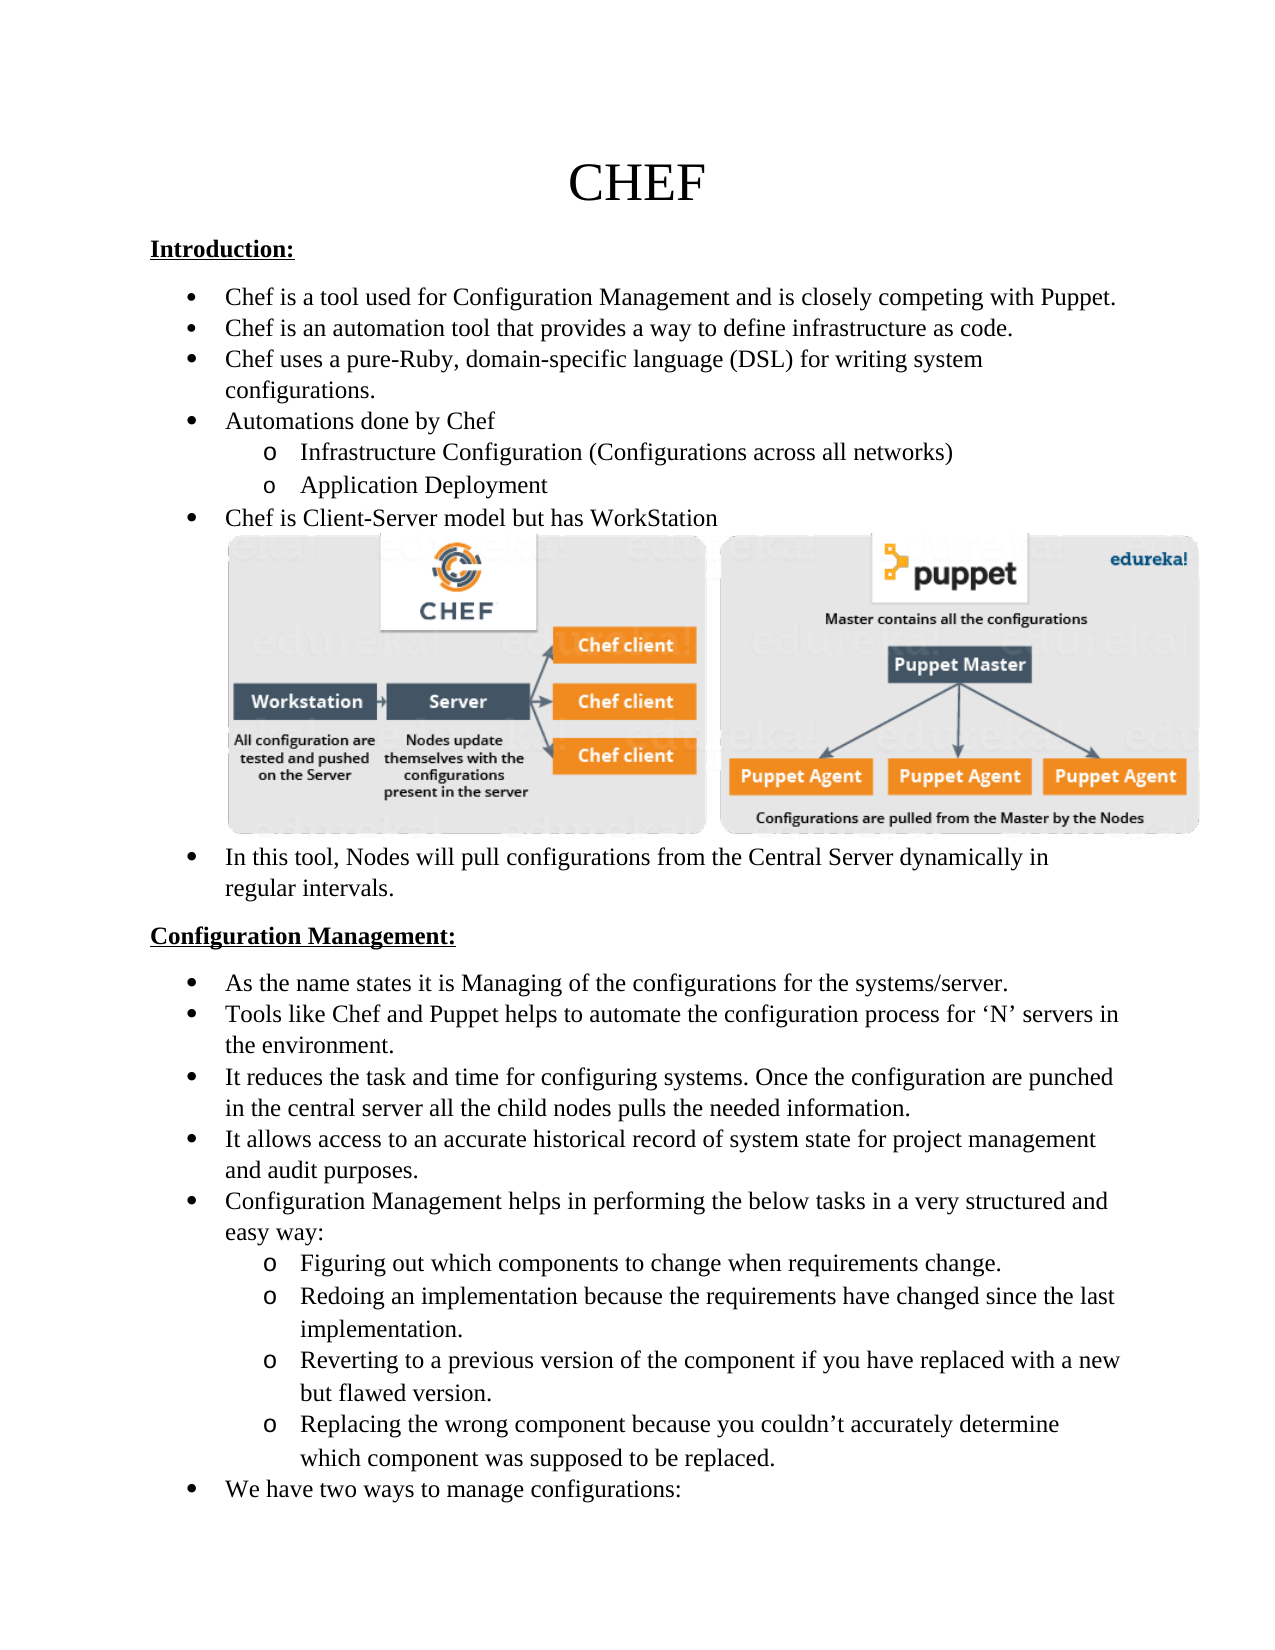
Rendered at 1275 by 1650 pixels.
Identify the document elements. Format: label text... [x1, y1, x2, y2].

list It allows access to an accurate historical record of system state for project management and audit purposes. [187, 1124, 1125, 1183]
list In this tool, Nodes will pull configurations from the Central Server dynamically in regular intervals. [187, 842, 1125, 902]
list Chef is Client-Server model but has WorkStation [187, 503, 1125, 531]
list Configuration Management helps in performing the below tasks in a very structured and easy way: [187, 1186, 1125, 1246]
text Configuration Management: [150, 921, 1125, 949]
list Figuring out which components to change when requirements change. [262, 1248, 1125, 1279]
list It reduces the task and time for configuring systems. Once the configuration are punched in the central server all the child nodes pulls the needed information. [187, 1062, 1125, 1121]
list Chef is a tool used for Configuration Management and is closely competing with Puppet. [187, 282, 1125, 310]
picture [225, 533, 1200, 840]
list Tools like Chef and Puppet helps to automate the configuration process for ‘N’ servers in the environment. [187, 999, 1125, 1059]
list As the name states it is Managing of the configurations for the systems/server. [187, 968, 1125, 997]
list Automations done by Chef [187, 406, 1125, 434]
list Application Deployment [262, 470, 1125, 500]
list Chef is an automation tool that provides a way to define infrastructure as code. [187, 313, 1125, 341]
list Chef uses a pure-Ruby, domain-specific language (DSL) for writing system configurations. [187, 344, 1125, 403]
text Introduction: [150, 234, 1125, 263]
text CHEF [150, 150, 1125, 212]
list Reverting to a previous version of the component if you have replaced with a new but flawed version. [262, 1345, 1125, 1407]
list We have two ways to manage configurations: [187, 1474, 1125, 1502]
list Redoing an implementation because the requirements have changed since the last implementation. [262, 1281, 1125, 1343]
list Replacing the wrong component because you couldn’t accurately determine which component was supposed to be replaced. [262, 1409, 1125, 1471]
list Infrastructure Configuration (Configurations across all networks) [262, 437, 1125, 468]
